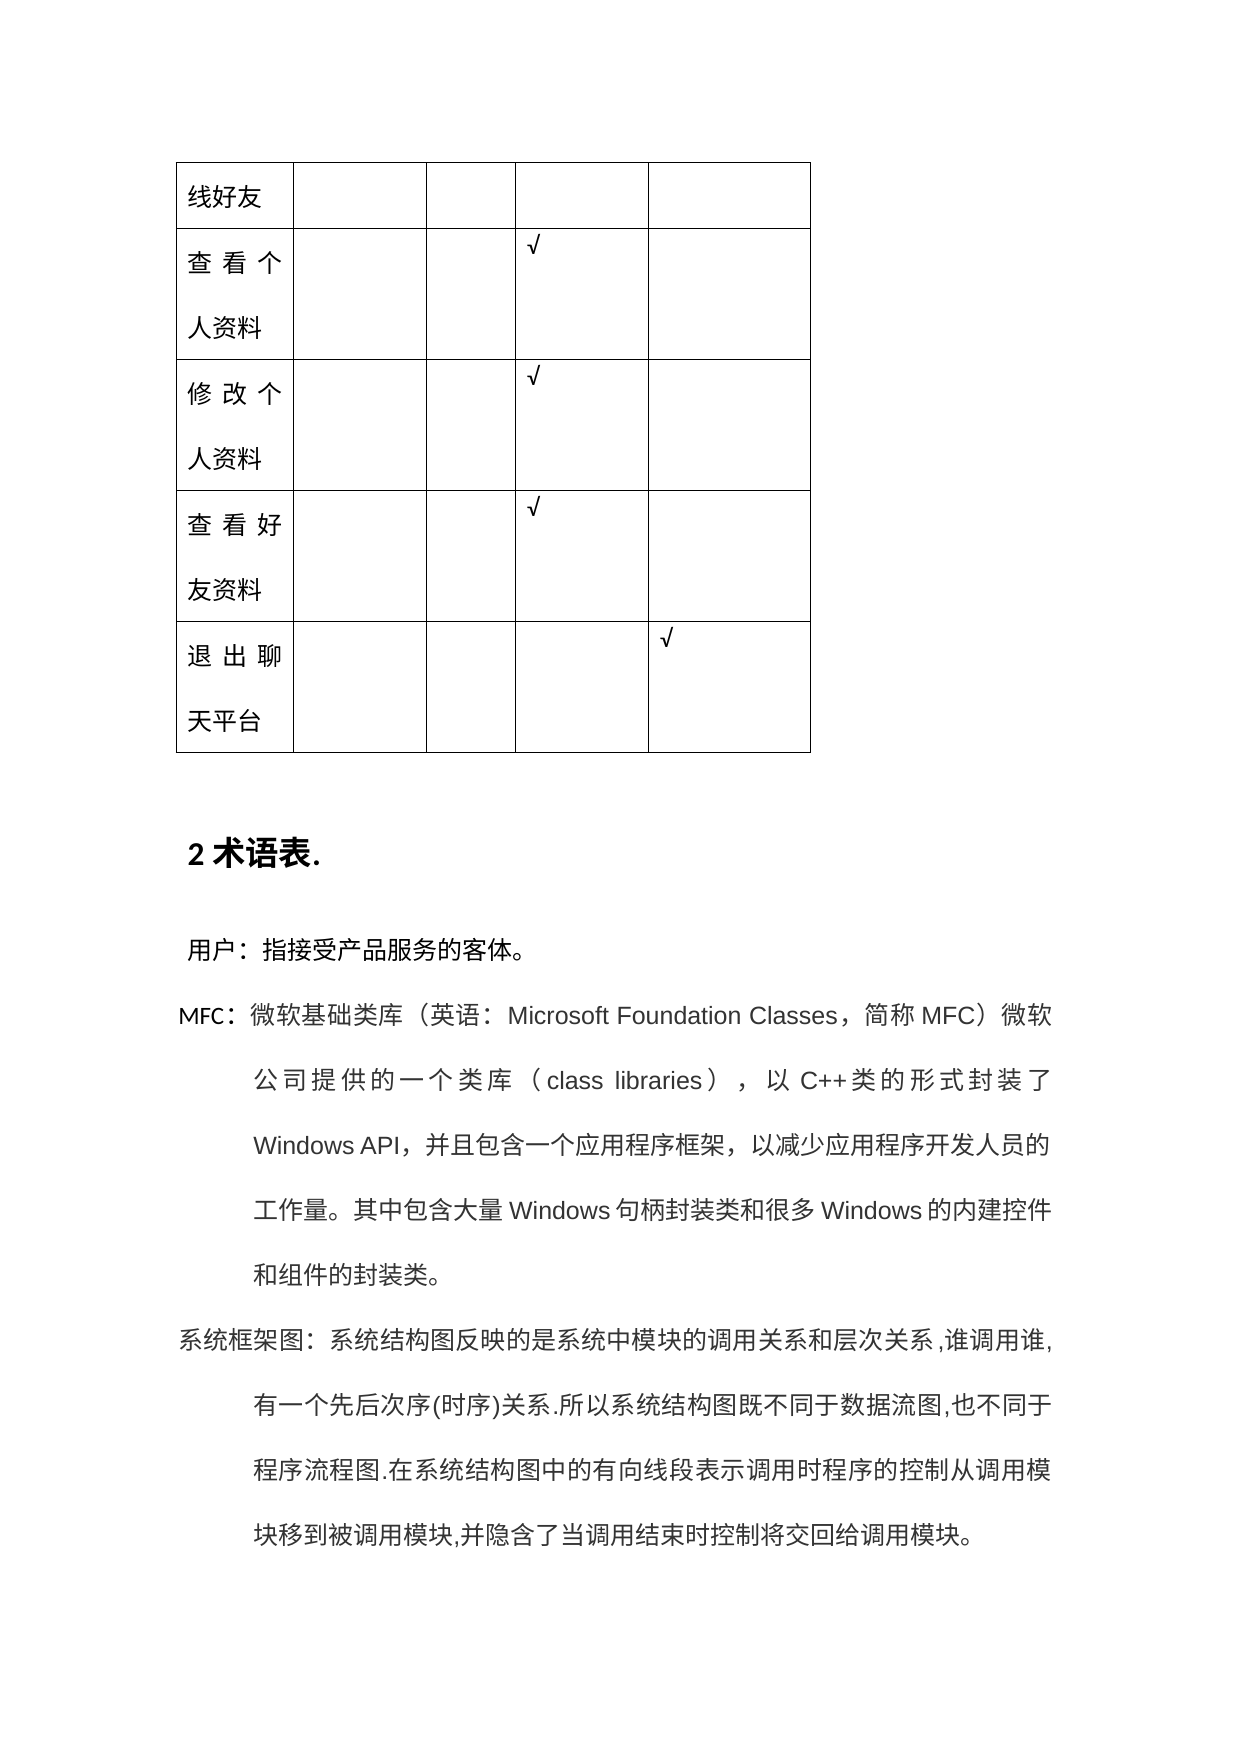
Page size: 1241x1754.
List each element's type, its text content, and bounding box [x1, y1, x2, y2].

table_cell √ [516, 491, 648, 621]
table_cell √ [516, 163, 648, 228]
table_cell [649, 229, 810, 359]
table_cell [427, 491, 515, 621]
text MFC：微软基础类库（英语：Microsoft Foundation Classes，简称MFC）微软公司提供的一个类库（class libraries），以C++类的形式封装了Windows API，并且包含一个应用程序框架，以减少应用程序开发人员的工作量。其中包含大量Windows句柄封装类和很多Windows的内建控件和组件的封装类。 [178, 981, 1053, 1306]
table_cell [427, 229, 515, 359]
table_cell [294, 229, 426, 359]
table_cell [427, 360, 515, 490]
table_cell [294, 622, 426, 752]
table_cell 查看个人资料 [177, 229, 293, 359]
table_cell 修改个人资料 [177, 360, 293, 490]
table_cell [427, 622, 515, 752]
table_cell [649, 491, 810, 621]
text 系统框架图：系统结构图反映的是系统中模块的调用关系和层次关系,谁调用谁,有一个先后次序(时序)关系.所以系统结构图既不同于数据流图,也不同于程序流程图.在系统结构图中的有向线段表示调用时程序的控制从调用模块移到被调用模块,并隐含了当调用结束时控制将交回给调用模块。 [178, 1306, 1053, 1566]
text 用户：指接受产品服务的客体。 [187, 916, 1053, 981]
table_cell [649, 163, 810, 228]
table_cell √ [649, 622, 810, 752]
table_cell [294, 360, 426, 490]
table_cell [516, 622, 648, 752]
table_cell √ [516, 229, 648, 359]
table_cell [427, 163, 515, 228]
table_cell 显示离线好友 [177, 163, 293, 228]
table_cell 退出聊天平台 [177, 622, 293, 752]
text 2 术语表. [187, 818, 1053, 883]
table_cell [649, 360, 810, 490]
table_cell [294, 491, 426, 621]
table_cell [294, 163, 426, 228]
table_cell 查看好友资料 [177, 491, 293, 621]
table_cell √ [516, 360, 648, 490]
